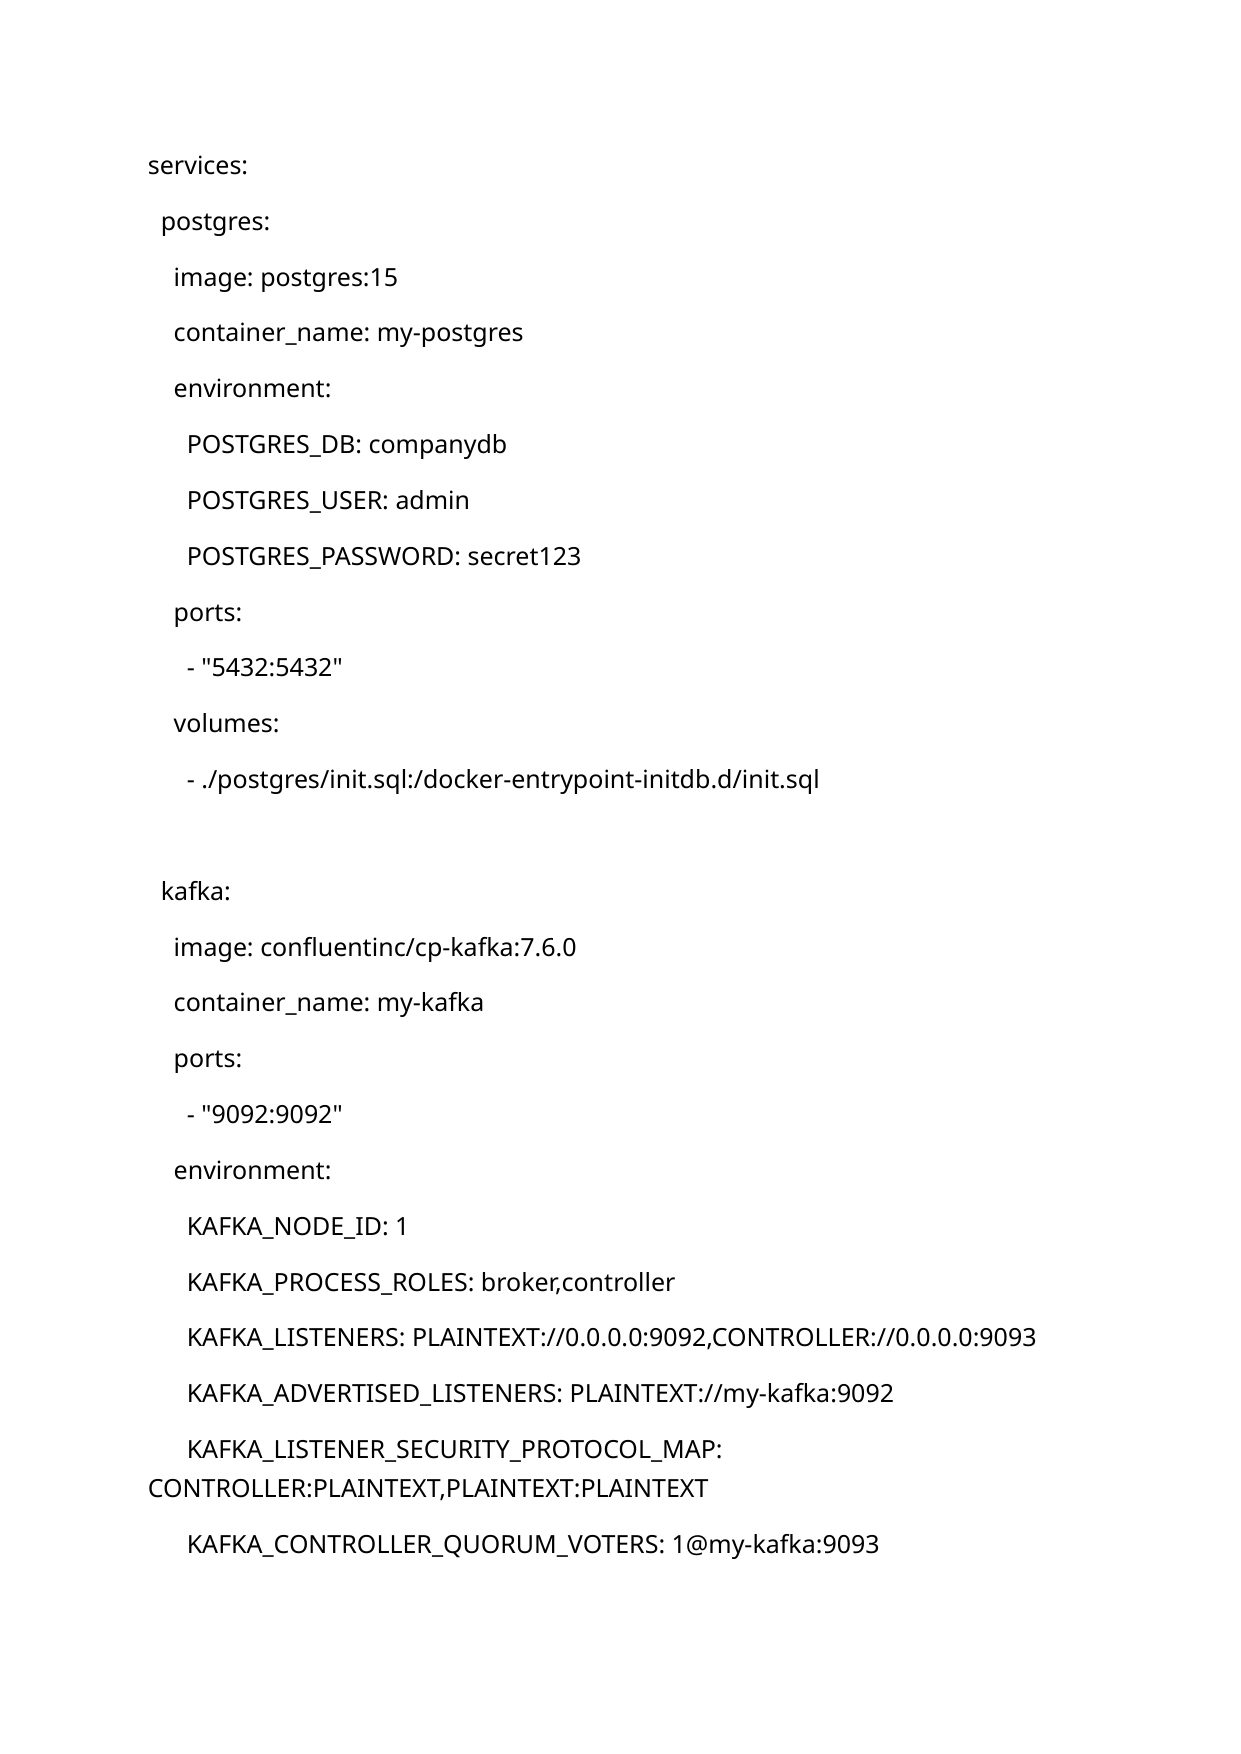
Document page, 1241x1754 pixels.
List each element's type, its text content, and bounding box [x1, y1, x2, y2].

text kafka: [148, 873, 1093, 907]
text environment: [148, 371, 1093, 405]
text KAFKA_LISTENERS: PLAINTEXT://0.0.0.0:9092,CONTROLLER://0.0.0.0:9093 [148, 1320, 1093, 1354]
text KAFKA_PROCESS_ROLES: broker,controller [148, 1264, 1093, 1298]
text - "9092:9092" [148, 1097, 1093, 1131]
text KAFKA_NODE_ID: 1 [148, 1208, 1093, 1242]
text image: postgres:15 [148, 259, 1093, 293]
text KAFKA_CONTROLLER_QUORUM_VOTERS: 1@my-kafka:9093 [148, 1527, 1093, 1561]
text volumes: [148, 706, 1093, 740]
text postgres: [148, 203, 1093, 237]
text services: [148, 148, 1093, 182]
text KAFKA_LISTENER_SECURITY_PROTOCOL_MAP: CONTROLLER:PLAINTEXT,PLAINTEXT:PLAINTEXT [148, 1432, 1093, 1505]
text ports: [148, 1041, 1093, 1075]
text container_name: my-postgres [148, 315, 1093, 349]
text POSTGRES_DB: companydb [148, 427, 1093, 461]
text image: confluentinc/cp-kafka:7.6.0 [148, 929, 1093, 963]
text POSTGRES_USER: admin [148, 483, 1093, 517]
text container_name: my-kafka [148, 985, 1093, 1019]
text KAFKA_ADVERTISED_LISTENERS: PLAINTEXT://my-kafka:9092 [148, 1376, 1093, 1410]
text ports: [148, 594, 1093, 628]
text environment: [148, 1153, 1093, 1187]
text POSTGRES_PASSWORD: secret123 [148, 538, 1093, 572]
text - ./postgres/init.sql:/docker-entrypoint-initdb.d/init.sql [148, 762, 1093, 796]
text - "5432:5432" [148, 650, 1093, 684]
